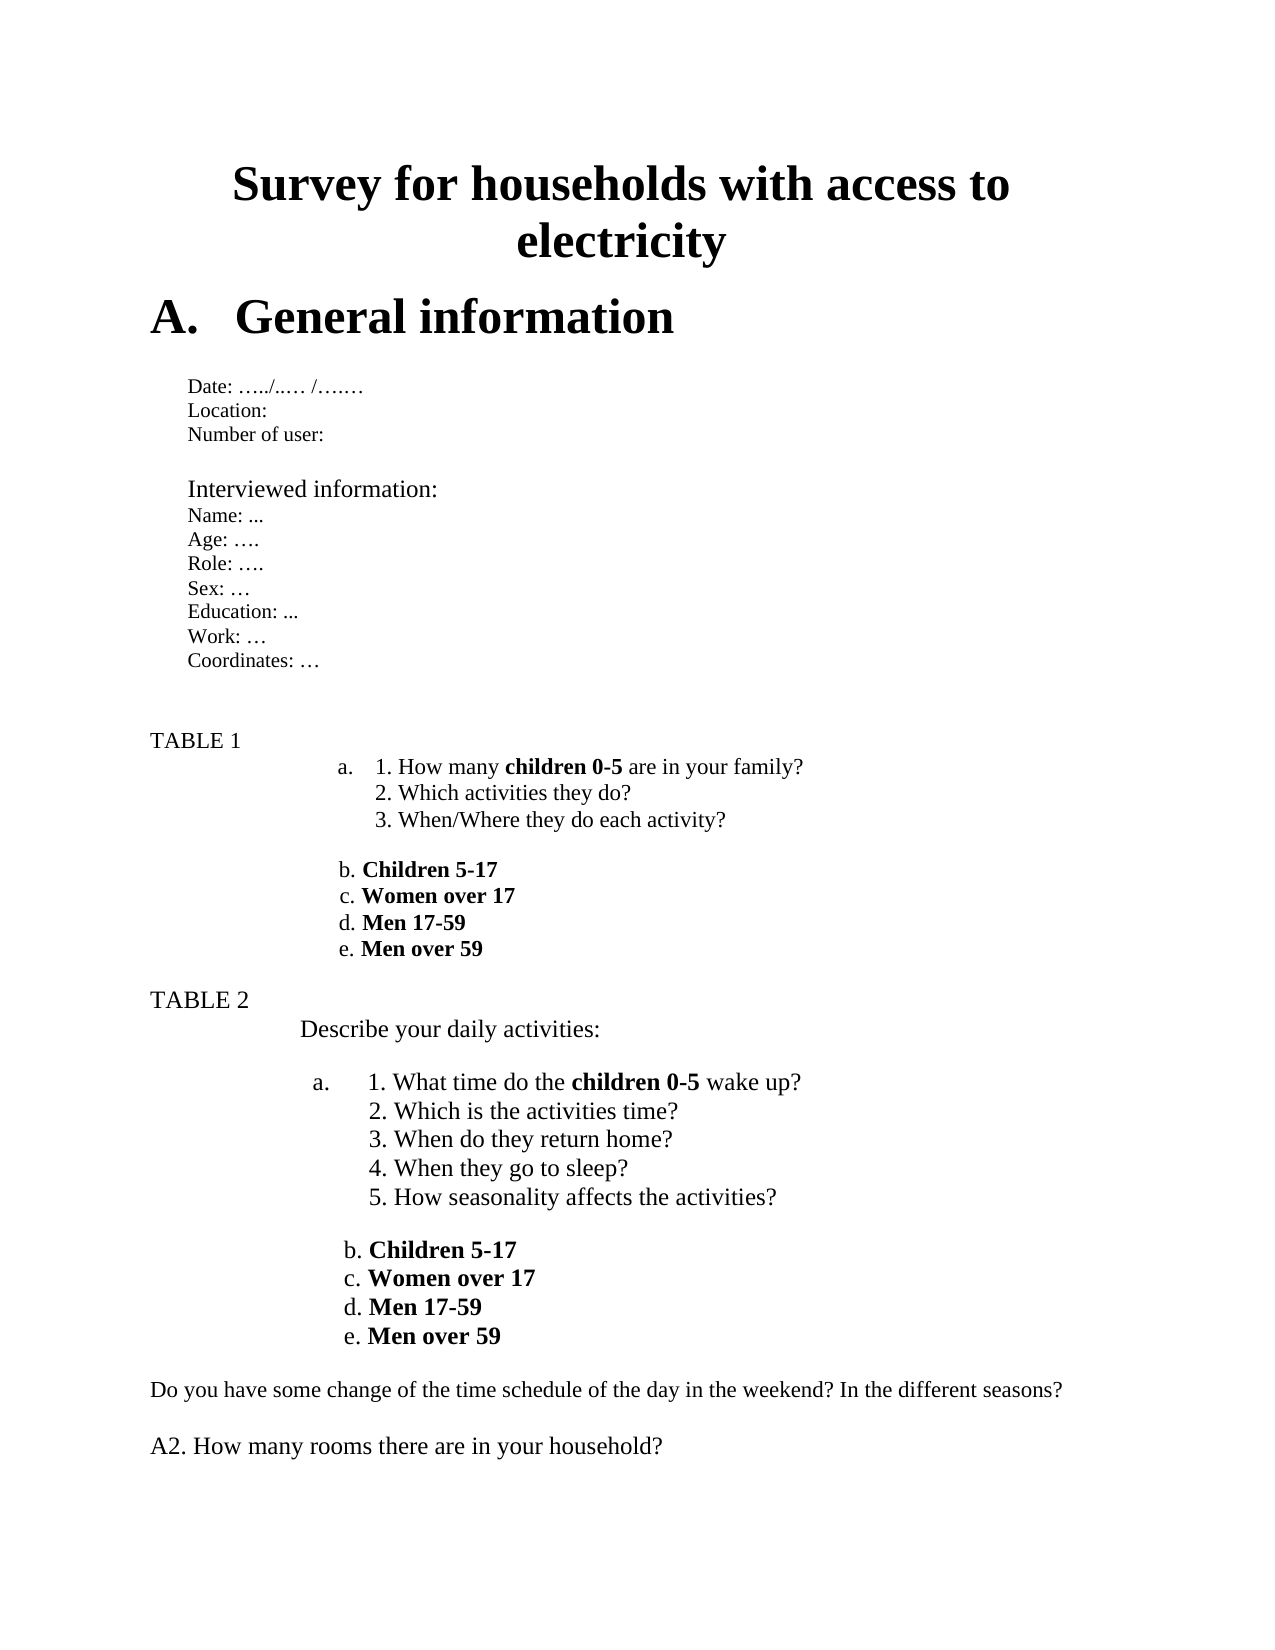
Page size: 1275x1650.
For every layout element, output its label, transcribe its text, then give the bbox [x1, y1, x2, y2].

text e. Men over 59 [150, 935, 1125, 962]
text Name: ... [187, 503, 1125, 527]
text a. 1. What time do the children 0-5 wake up? [225, 1067, 1125, 1096]
text Do you have some change of the time schedule of the day in the weekend? In the different seasons? [150, 1376, 1125, 1402]
text A2. How many rooms there are in your household? [150, 1431, 1125, 1460]
list General information [150, 287, 1125, 345]
text b. Children 5-17 [225, 1235, 1125, 1263]
text Survey for households with access to electricity [150, 153, 1093, 268]
text d. Men 17-59 [225, 1292, 1125, 1321]
text b. Children 5-17 [150, 856, 1125, 882]
text Sex: … [187, 575, 1125, 599]
text Education: ... [187, 599, 1125, 623]
text Describe your daily activities: [225, 1014, 1125, 1043]
text e. Men over 59 [225, 1321, 1125, 1350]
text 4. When they go to sleep? [225, 1153, 1125, 1182]
text Age: …. [187, 527, 1125, 551]
text Interviewed information: [187, 474, 1125, 503]
text c. Women over 17 [150, 882, 1125, 909]
text c. Women over 17 [150, 1263, 1125, 1292]
text TABLE 2 [150, 986, 1125, 1014]
text Coordinates: … [187, 648, 1125, 672]
list 1. How many children 0-5 are in your family? [337, 753, 1125, 779]
text 5. How seasonality affects the activities? [225, 1182, 1125, 1211]
text Location: [187, 398, 1125, 422]
text 2. Which is the activities time? [225, 1096, 1125, 1124]
text d. Men 17-59 [150, 909, 1125, 935]
list 3. When/Where they do each activity? [375, 806, 1125, 832]
text 3. When do they return home? [225, 1124, 1125, 1153]
text TABLE 1 [150, 727, 1125, 753]
text Date: …../..… /….… [187, 373, 1125, 398]
list 2. Which activities they do? [375, 779, 1125, 806]
text Number of user: [187, 422, 1125, 446]
text Role: …. [187, 551, 1125, 575]
text Work: … [187, 623, 1125, 648]
